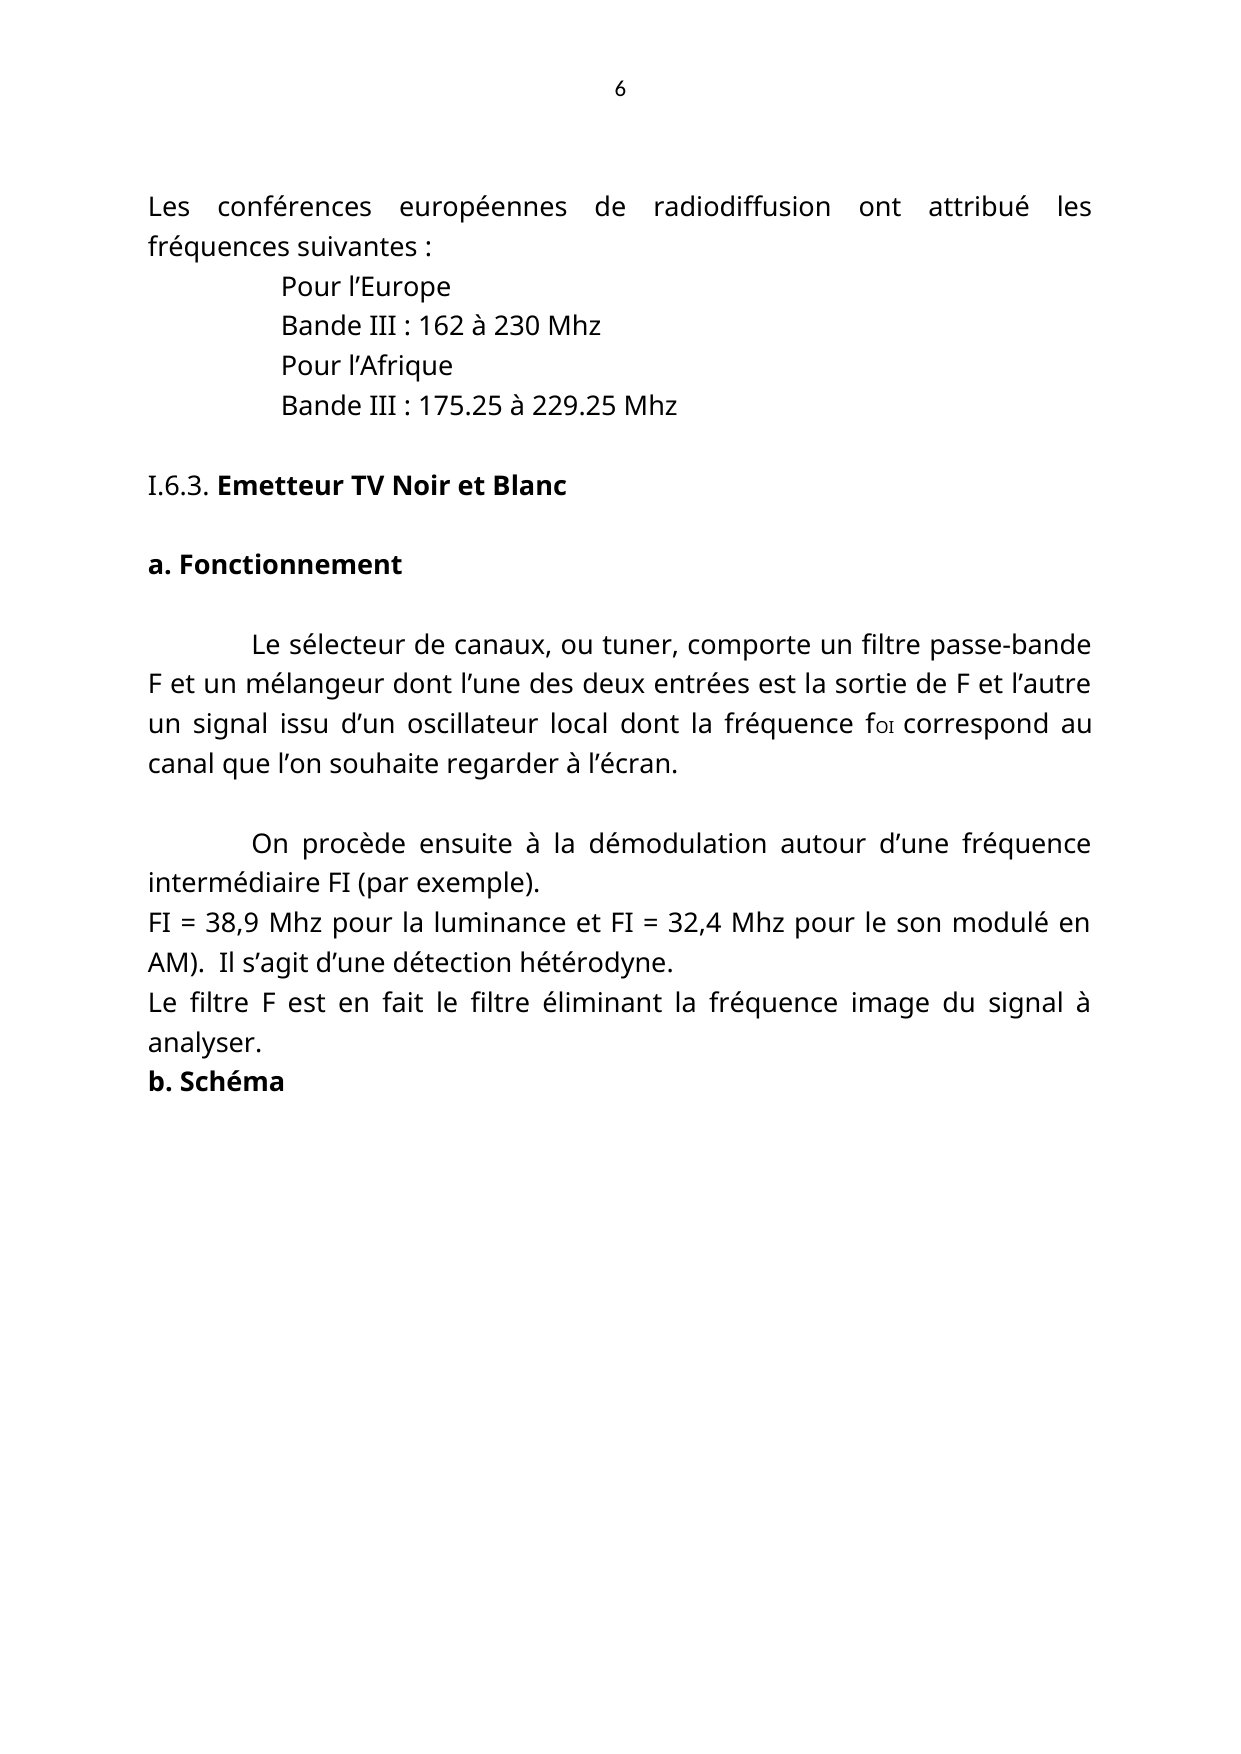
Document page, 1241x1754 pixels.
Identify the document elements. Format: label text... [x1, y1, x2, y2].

list I.6.3. Emetteur TV Noir et Blanc [148, 466, 1093, 503]
list FI = 38,9 Mhz pour la luminance et FI = 32,4 Mhz pour le son modulé en AM). Il s’agit d’une détection hétérodyne. [148, 904, 1093, 980]
list Pour l’Afrique [148, 347, 1093, 383]
list b. Schéma [148, 1063, 1093, 1100]
list a. Fonctionnement [148, 546, 1093, 582]
list Bande III : 162 à 230 Mhz [148, 307, 1093, 344]
list On procède ensuite à la démodulation autour d’une fréquence intermédiaire FI (par exemple). [148, 824, 1093, 901]
list Le filtre F est en fait le filtre éliminant la fréquence image du signal à analyser. [148, 983, 1093, 1060]
list Les conférences européennes de radiodiffusion ont attribué les fréquences suivantes : [148, 187, 1093, 264]
list Bande III : 175.25 à 229.25 Mhz [148, 386, 1093, 423]
list Pour l’Europe [148, 267, 1093, 304]
list Le sélecteur de canaux, ou tuner, comporte un filtre passe-bande F et un mélangeur dont l’une des deux entrées est la sortie de F et l’autre un signal issu d’un oscillateur local dont la fréquence fOI correspond au canal que l’on souhaite regarder à l’écran. [148, 625, 1093, 781]
